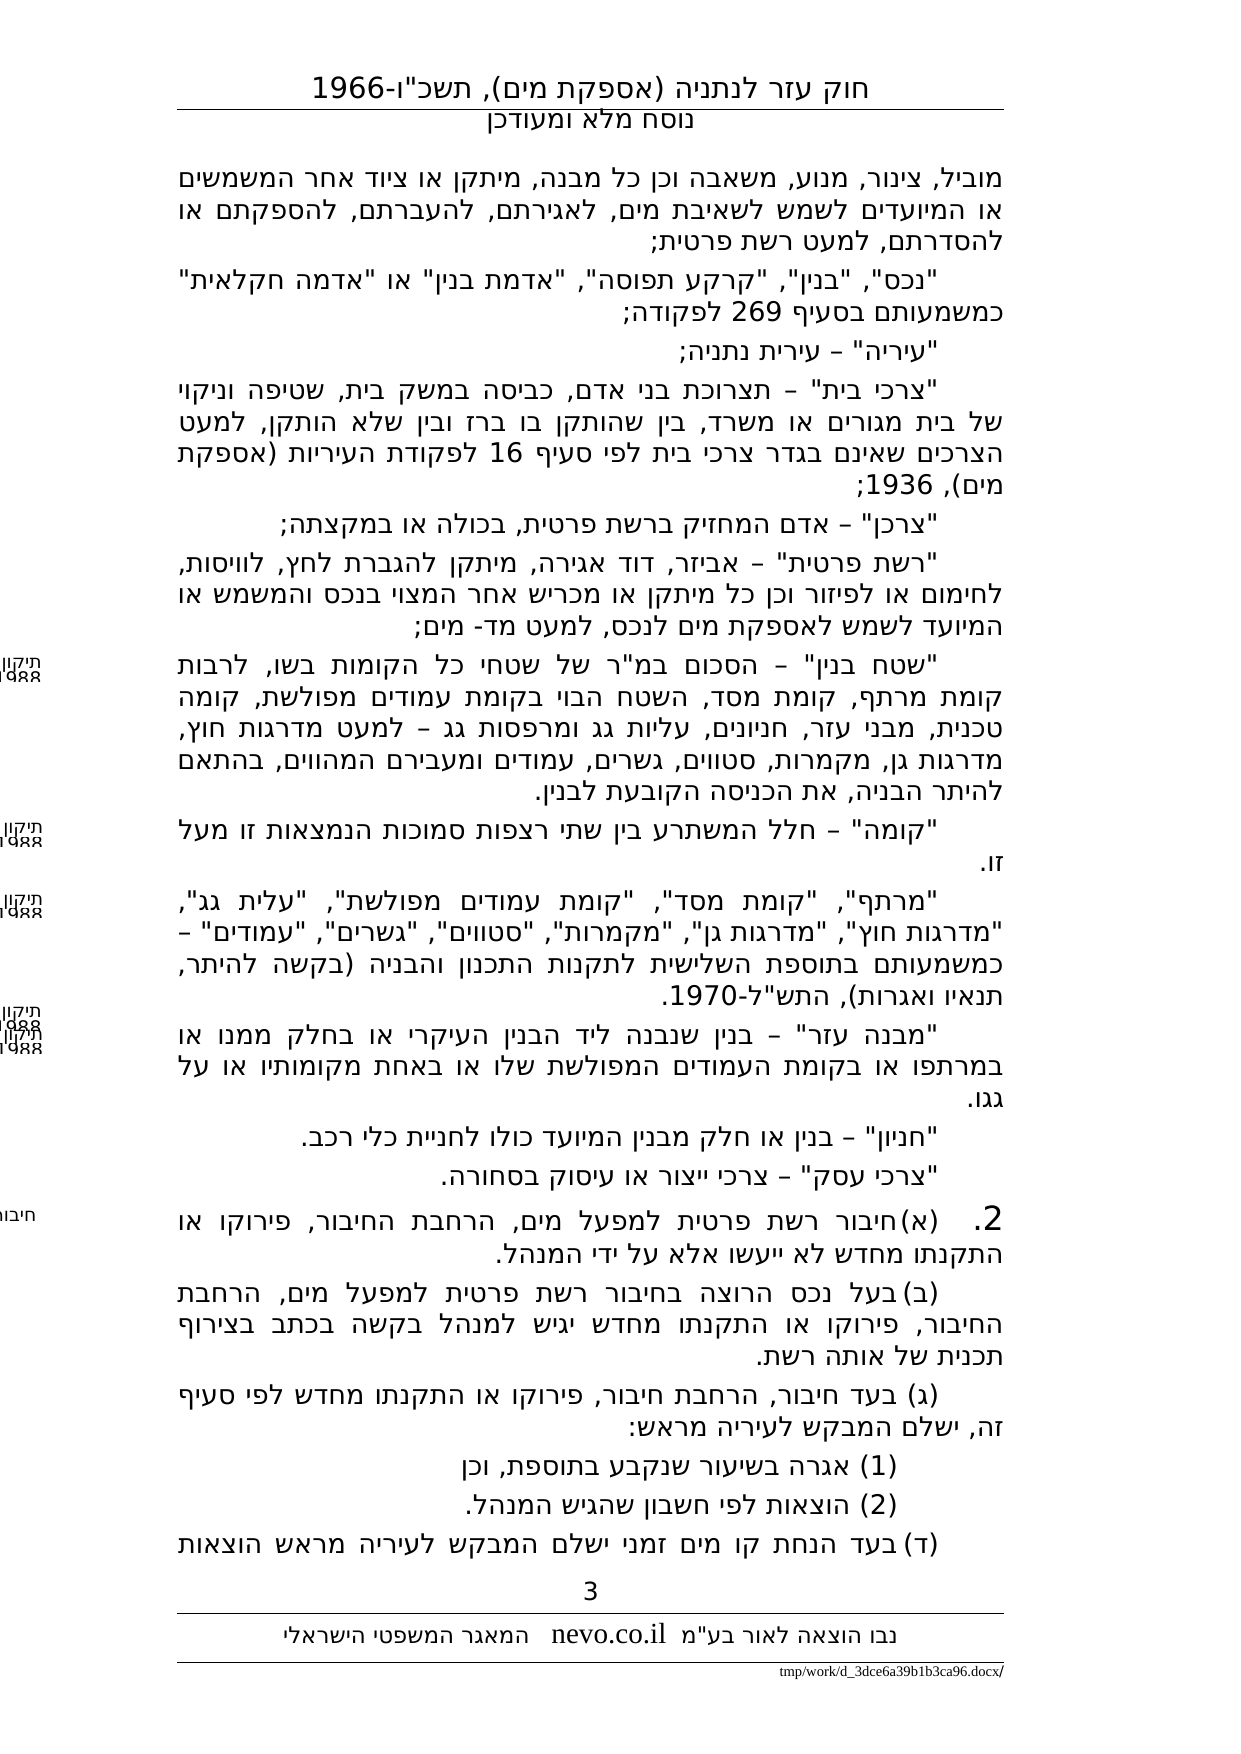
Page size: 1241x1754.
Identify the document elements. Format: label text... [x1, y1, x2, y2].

text "קומה" – חלל המשתרע בין שתי רצפות סמוכות הנמצאות זו מעל זו. [177, 814, 1004, 878]
text "עיריה" – עירית נתניה; [177, 335, 1004, 367]
text (ג) בעד חיבור, הרחבת חיבור, פירוקו או התקנתו מחדש לפי סעיף זה, ישלם המבקש לעיריה מראש: [177, 1379, 1004, 1442]
text "צרכן" – אדם המחזיק ברשת פרטית, בכולה או במקצתה; [177, 508, 1004, 539]
text "צרכי בית" – תצרוכת בני אדם, כביסה במשק בית, שטיפה וניקוי של בית מגורים או משרד, בין שהותקן בו ברז ובין שלא הותקן, למעט הצרכים שאינם בגדר צרכי בית לפי סעיף 16 לפקודת העיריות (אספקת מים), 1936; [177, 374, 1004, 501]
text "רשת פרטית" – אביזר, דוד אגירה, מיתקן להגברת לחץ, לוויסות, לחימום או לפיזור וכן כל מיתקן או מכריש אחר המצוי בנכס והמשמש או המיועד לשמש לאספקת מים לנכס, למעט מד- מים; [177, 547, 1004, 642]
text "מבנה עזר" – בנין שנבנה ליד הבנין העיקרי או בחלק ממנו או במרתפו או בקומת העמודים המפולשת שלו או באחת מקומותיו או על גגו. [177, 1019, 1004, 1114]
text "צרכי עסק" – צרכי ייצור או עיסוק בסחורה. [177, 1160, 1004, 1192]
text "שטח בנין" – הסכום במ"ר של שטחי כל הקומות בשו, לרבות קומת מרתף, קומת מסד, השטח הבוי בקומת עמודים מפולשת, קומה טכנית, מבני עזר, חניונים, עליות גג ומרפסות גג – למעט מדרגות חוץ, מדרגות גן, מקמרות, סטווים, גשרים, עמודים ומעבירם המהווים, בהתאם להיתר הבניה, את הכניסה הקובעת לבנין. [177, 649, 1004, 807]
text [177, 1528, 1004, 1560]
text 2. (א) חיבור רשת פרטית למפעל מים, הרחבת החיבור, פירוקו או התקנתו מחדש לא ייעשו אלא על ידי המנהל. [177, 1199, 1004, 1270]
text "מרתף", "קומת מסד", "קומת עמודים מפולשת", "עלית גג", "מדרגות חוץ", "מדרגות גן", "מקמרות", "סטווים", "גשרים", "עמודים" – כמשמעותם בתוספת השלישית לתקנות התכנון והבניה (בקשה להיתר, תנאיו ואגרות), התש"ל-1970. [177, 885, 1004, 1011]
text (ב) בעל נכס הרוצה בחיבור רשת פרטית למפעל מים, הרחבת החיבור, פירוקו או התקנתו מחדש יגיש למנהל בקשה בכתב בצירוף תכנית של אותה רשת. [177, 1277, 1004, 1372]
text "מפעל המים" – באר, בריכה, מעין, מנהרה, תעלה, סכר, קידוח, מוביל, צינור, מנוע, משאבה וכן כל מבנה, מיתקן או ציוד אחר המשמשים או המיועדים לשמש לשאיבת מים, לאגירתם, להעברתם, להספקתם או להסדרתם, למעט רשת פרטית; [177, 162, 1004, 257]
text "חניון" – בנין או חלק מבנין המיועד כולו לחניית כלי רכב. [177, 1121, 1004, 1153]
text (2) הוצאות לפי חשבון שהגיש המנהל. [177, 1489, 898, 1521]
text "נכס", "בנין", "קרקע תפוסה", "אדמת בנין" או "אדמה חקלאית" כמשמעותם בסעיף 269 לפקודה; [177, 264, 1004, 328]
text (1) אגרה בשיעור שנקבע בתוספת, וכן [177, 1450, 898, 1482]
